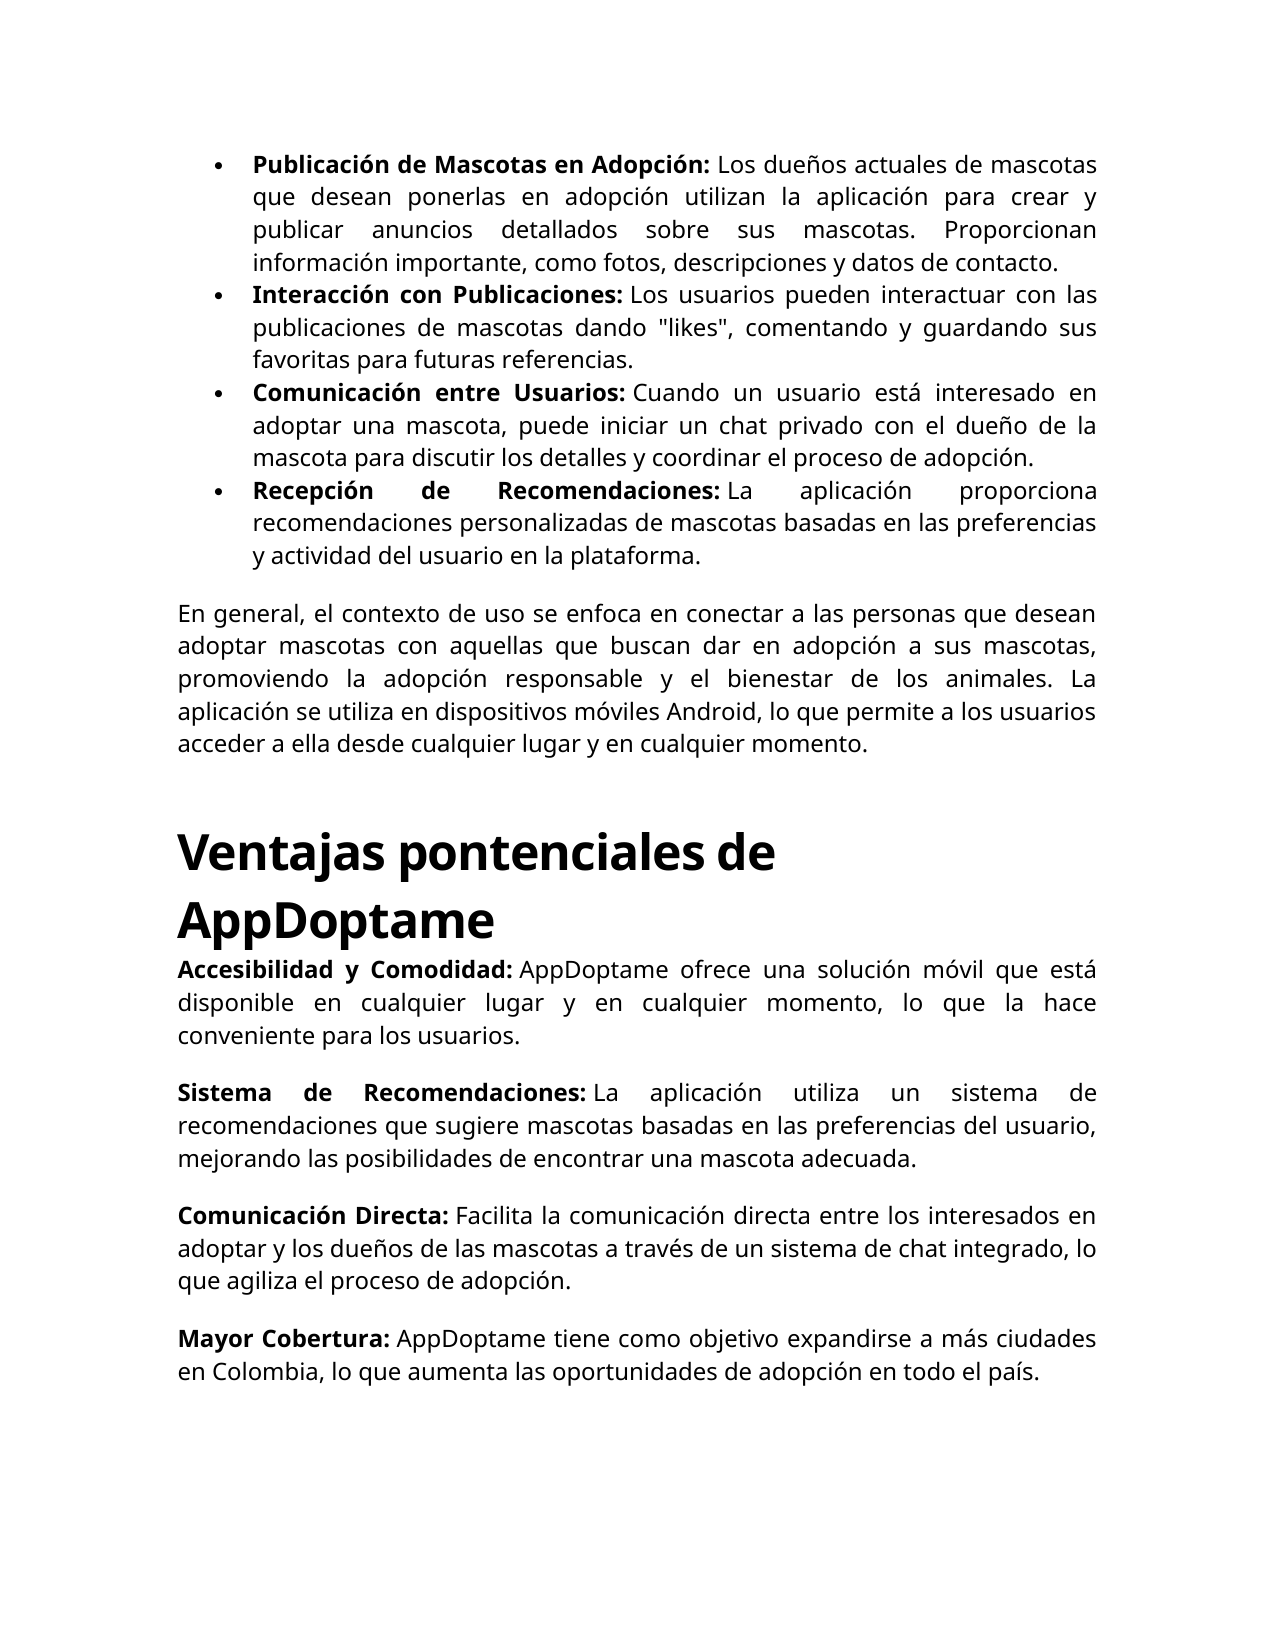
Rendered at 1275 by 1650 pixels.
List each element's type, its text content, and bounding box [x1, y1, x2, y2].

subtitle Ventajas pontenciales de AppDoptame [177, 817, 1098, 953]
text Mayor Cobertura: AppDoptame tiene como objetivo expandirse a más ciudades en Colombia, lo que aumenta las oportunidades de adopción en todo el país. [177, 1322, 1098, 1387]
text En general, el contexto de uso se enfoca en conectar a las personas que desean adoptar mascotas con aquellas que buscan dar en adopción a sus mascotas, promoviendo la adopción responsable y el bienestar de los animales. La aplicación se utiliza en dispositivos móviles Android, lo que permite a los usuarios acceder a ella desde cualquier lugar y en cualquier momento. [177, 596, 1098, 759]
text Comunicación Directa: Facilita la comunicación directa entre los interesados en adoptar y los dueños de las mascotas a través de un sistema de chat integrado, lo que agiliza el proceso de adopción. [177, 1199, 1098, 1297]
list Recepción de Recomendaciones: La aplicación proporciona recomendaciones personalizadas de mascotas basadas en las preferencias y actividad del usuario en la plataforma. [215, 474, 1098, 571]
list Comunicación entre Usuarios: Cuando un usuario está interesado en adoptar una mascota, puede iniciar un chat privado con el dueño de la mascota para discutir los detalles y coordinar el proceso de adopción. [215, 376, 1098, 474]
list Publicación de Mascotas en Adopción: Los dueños actuales de mascotas que desean ponerlas en adopción utilizan la aplicación para crear y publicar anuncios detallados sobre sus mascotas. Proporcionan información importante, como fotos, descripciones y datos de contacto. [215, 148, 1098, 278]
text Sistema de Recomendaciones: La aplicación utiliza un sistema de recomendaciones que sugiere mascotas basadas en las preferencias del usuario, mejorando las posibilidades de encontrar una mascota adecuada. [177, 1076, 1098, 1174]
list Interacción con Publicaciones: Los usuarios pueden interactuar con las publicaciones de mascotas dando "likes", comentando y guardando sus favoritas para futuras referencias. [215, 278, 1098, 376]
text Accesibilidad y Comodidad: AppDoptame ofrece una solución móvil que está disponible en cualquier lugar y en cualquier momento, lo que la hace conveniente para los usuarios. [177, 953, 1098, 1051]
